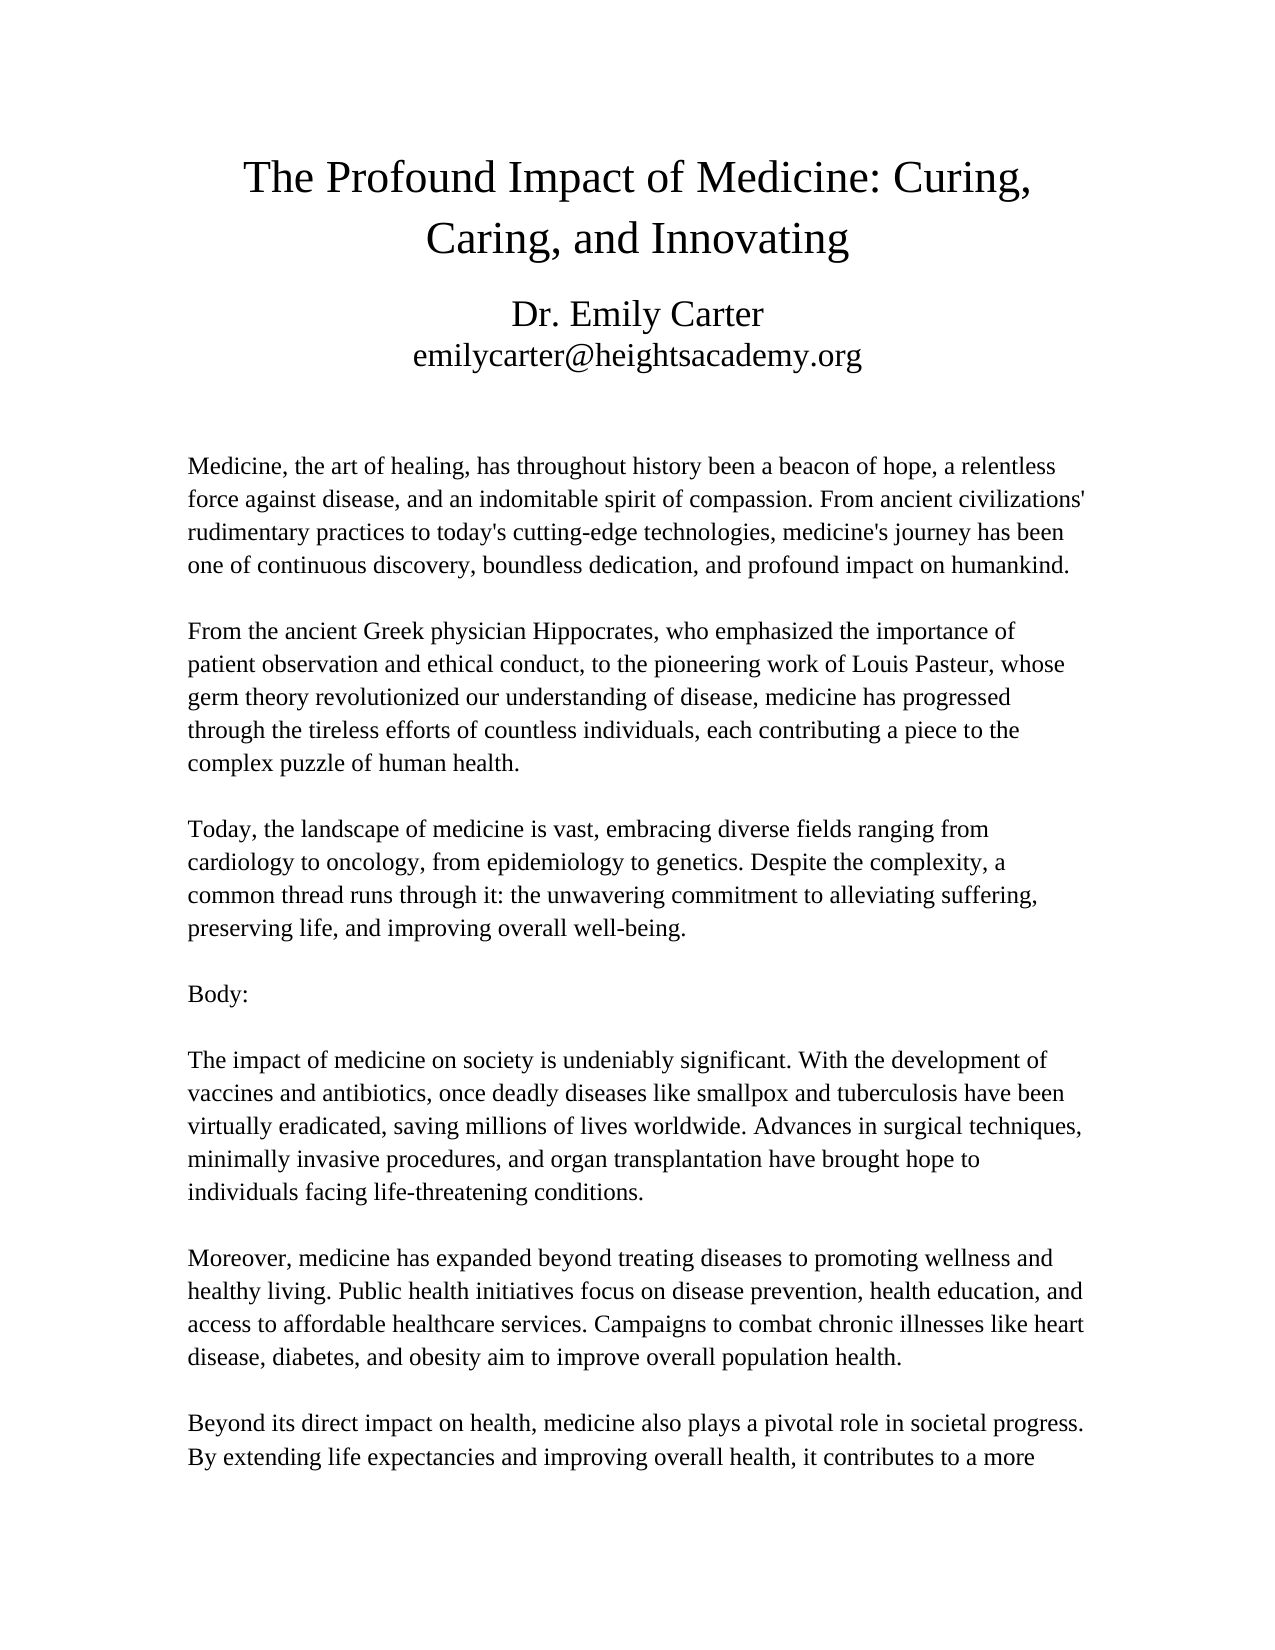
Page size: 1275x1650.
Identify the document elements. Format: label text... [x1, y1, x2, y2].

text emilycarter@heightsacademy.org [187, 335, 1087, 373]
text The Profound Impact of Medicine: Curing, Caring, and Innovating [187, 150, 1087, 263]
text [187, 451, 1087, 1470]
text Dr. Emily Carter [187, 292, 1087, 335]
